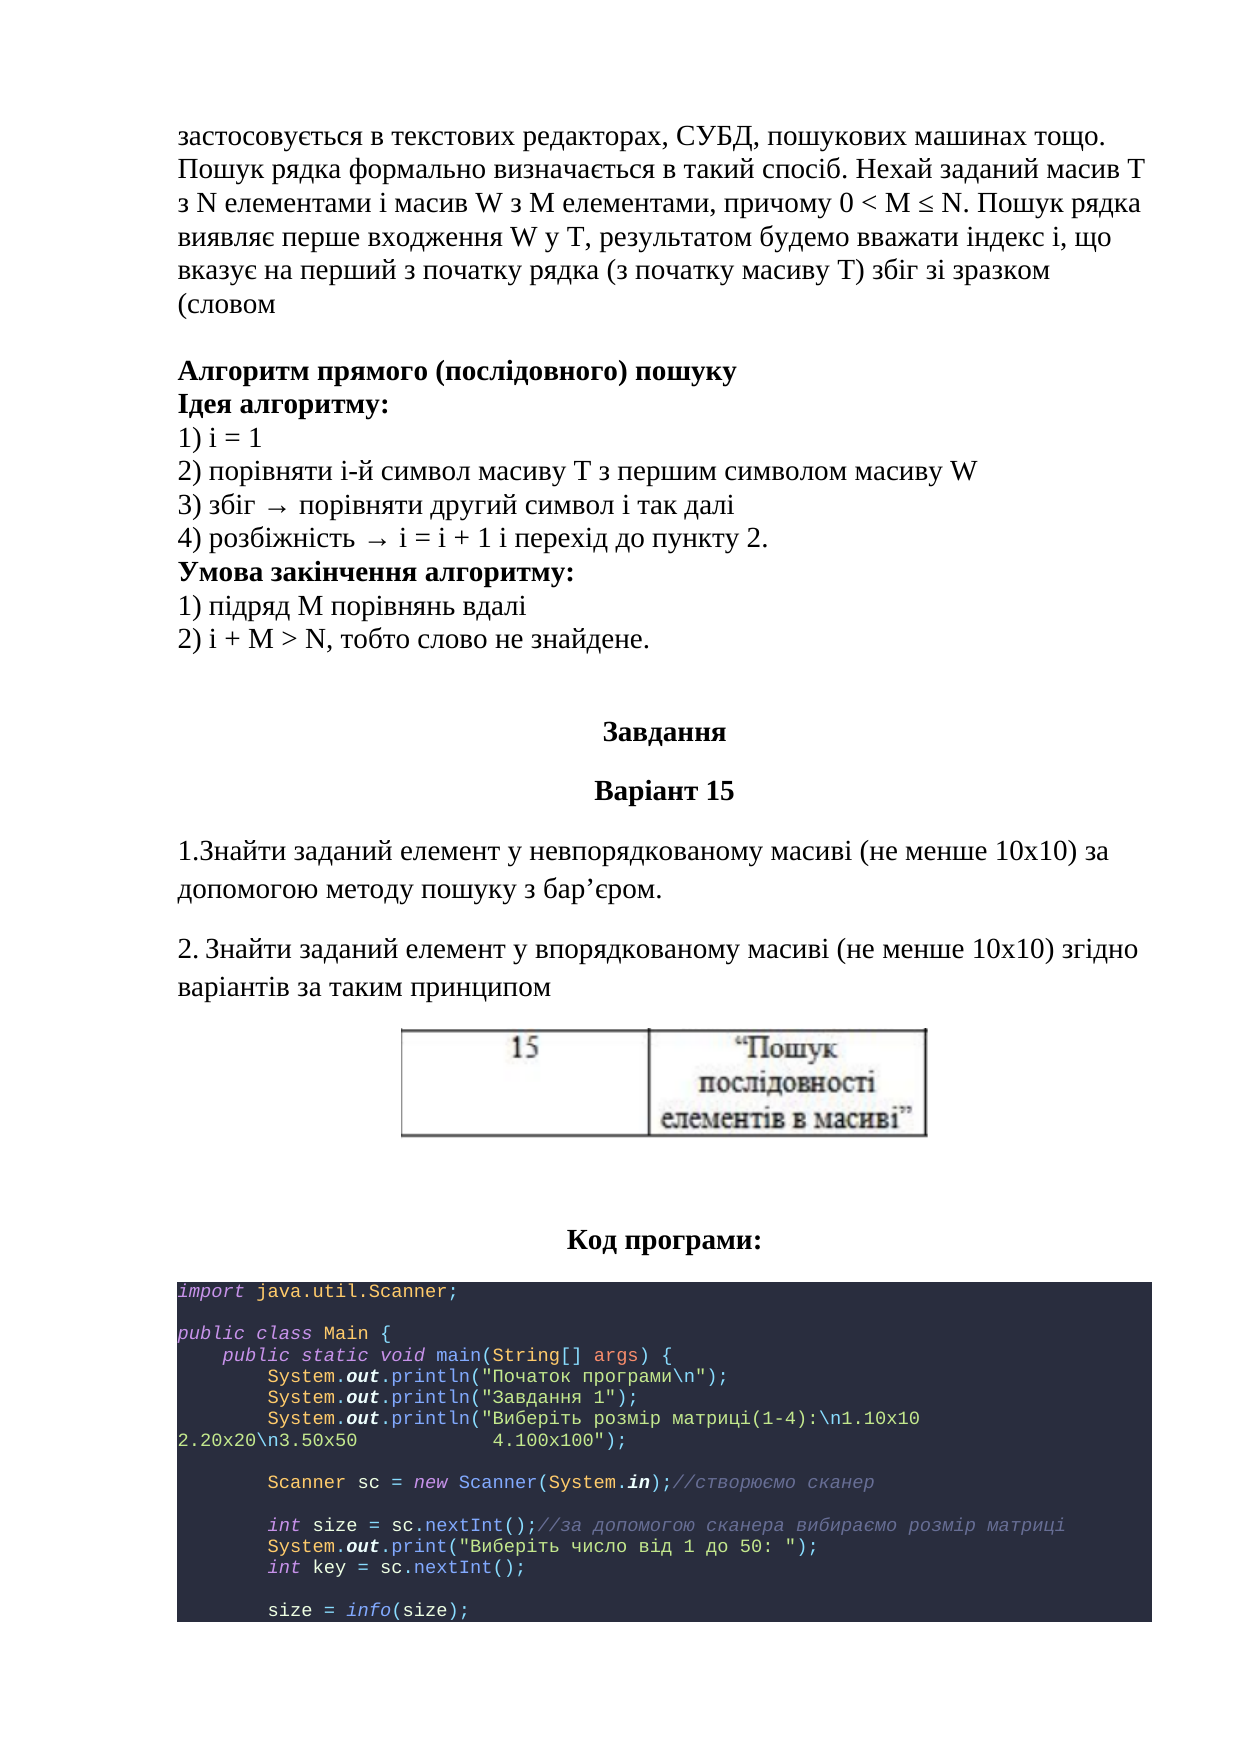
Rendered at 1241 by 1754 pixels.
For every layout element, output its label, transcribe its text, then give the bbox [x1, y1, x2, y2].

text 1) i = 1 [177, 420, 1152, 453]
text 1.Знайти заданий елемент у невпорядкованому масиві (не менше 10х10) за допомогою методу пошуку з бар’єром. [177, 833, 1152, 905]
text Код програми: [177, 1222, 1152, 1256]
text Умова закінчення алгоритму: [177, 554, 1152, 588]
text 2. Знайти заданий елемент у впорядкованому масиві (не менше 10х10) згідно варіантів за таким принципом [177, 931, 1152, 1003]
text 2) i + M > N, тобто слово не знайдене. [177, 621, 1152, 655]
text Алгоритм прямого (послідовного) пошуку [177, 353, 1152, 386]
text 1) підряд М порівнянь вдалі [177, 588, 1152, 621]
picture [401, 1028, 928, 1139]
text 2) порівняти i-й символ масиву T з першим символом масиву W [177, 453, 1152, 487]
text 4) розбіжність → i = i + 1 і перехід до пункту 2. [177, 521, 1152, 554]
text Ідея алгоритму: [177, 386, 1152, 420]
text Завдання [177, 714, 1152, 748]
text Варіант 15 [177, 773, 1152, 807]
text 3) збіг → порівняти другий символ і так далі [177, 487, 1152, 521]
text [177, 118, 1152, 319]
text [177, 1282, 1152, 1622]
